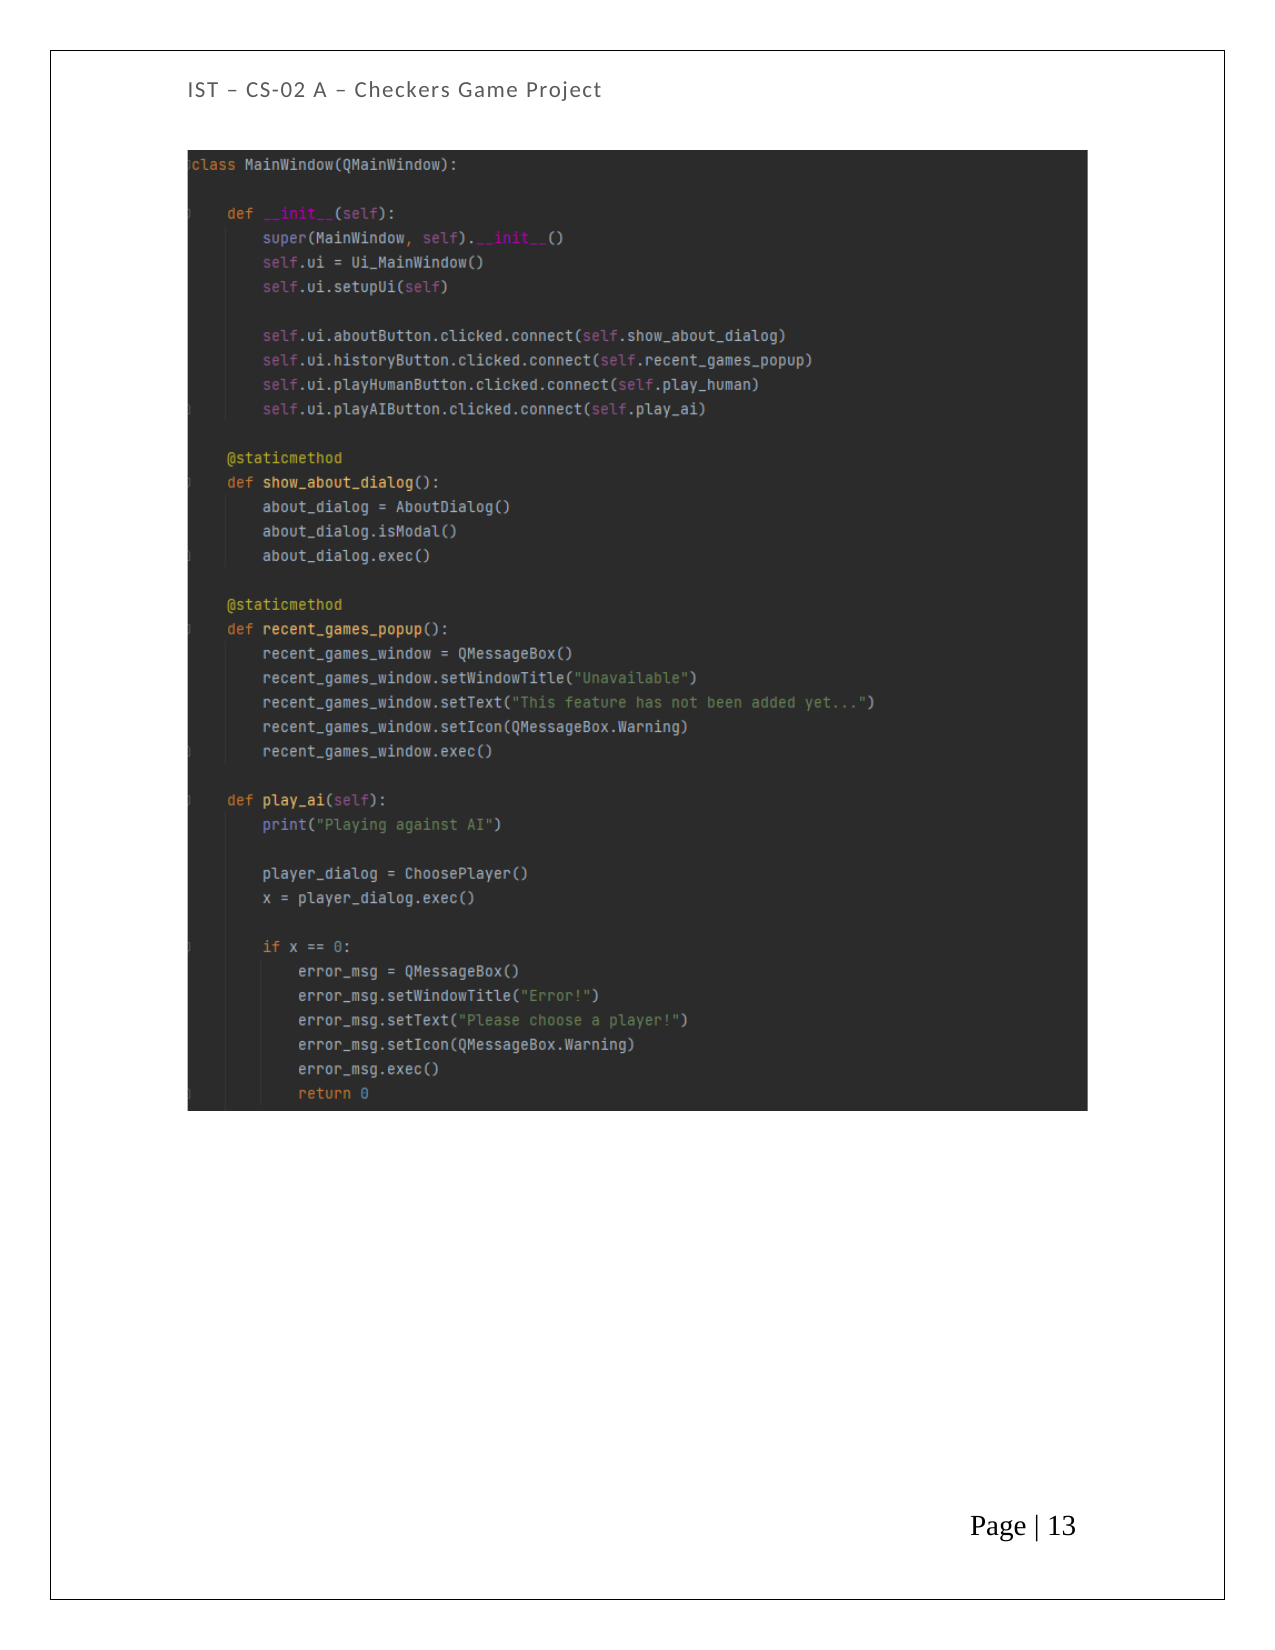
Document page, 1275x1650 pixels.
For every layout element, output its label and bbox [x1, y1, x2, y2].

picture [187, 150, 1088, 1111]
